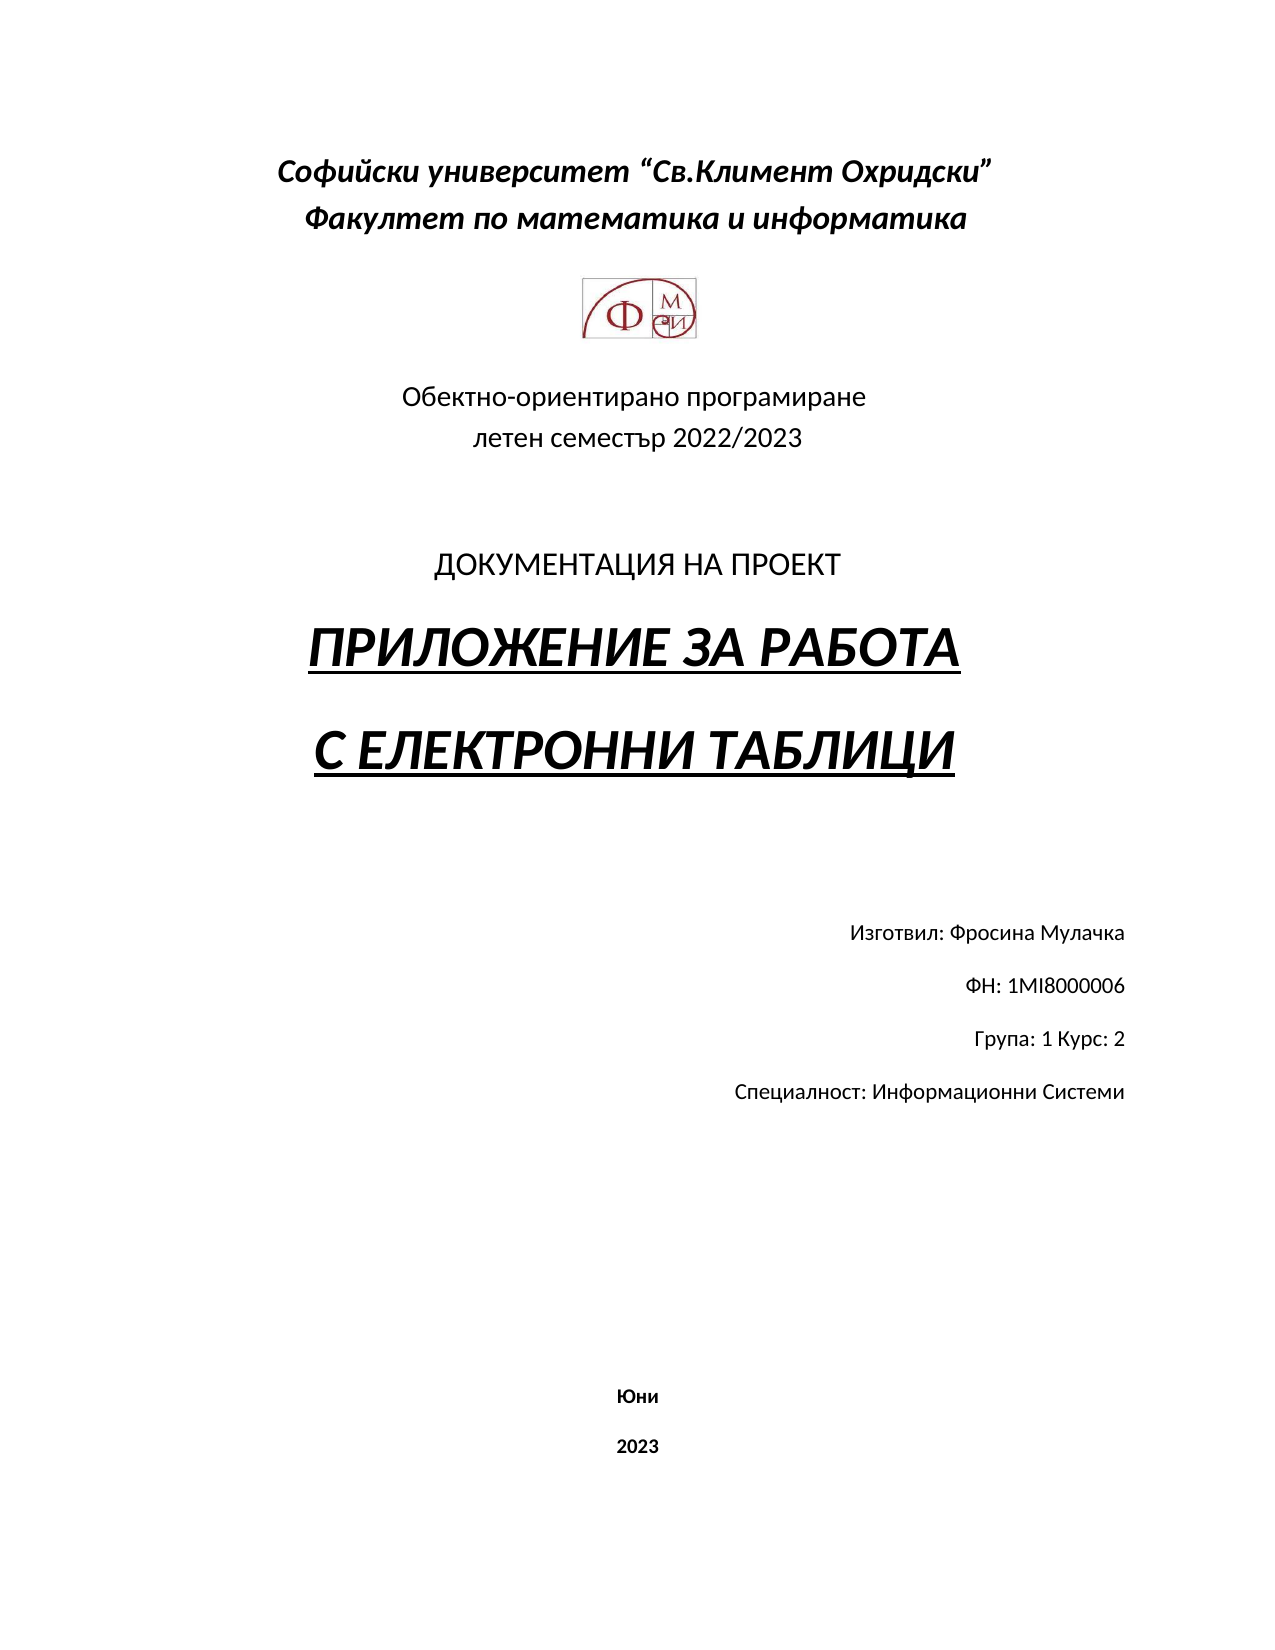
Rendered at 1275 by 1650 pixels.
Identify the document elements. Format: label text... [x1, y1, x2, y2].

text Обектно-ориентирано програмиране летен семестър 2022/2023 [150, 378, 1125, 455]
text ПРИЛОЖЕНИЕ ЗА РАБОТА [150, 610, 1125, 681]
text ФН: 1MI8000006 [150, 971, 1125, 999]
text 2023 [150, 1433, 1125, 1459]
text Изготвил: Фросина Мулачка [150, 918, 1125, 946]
text Група: 1 Курс: 2 [150, 1024, 1125, 1052]
text Специалност: Информационни Системи [150, 1077, 1125, 1105]
text С ЕЛЕКТРОННИ ТАБЛИЦИ [150, 713, 1125, 784]
text ДОКУМЕНТАЦИЯ НА ПРОЕКТ [150, 543, 1125, 583]
text Софийски университет “Св.Климент Охридски” Факултет по математика и информатика [150, 150, 1125, 237]
text Юни [150, 1383, 1125, 1409]
